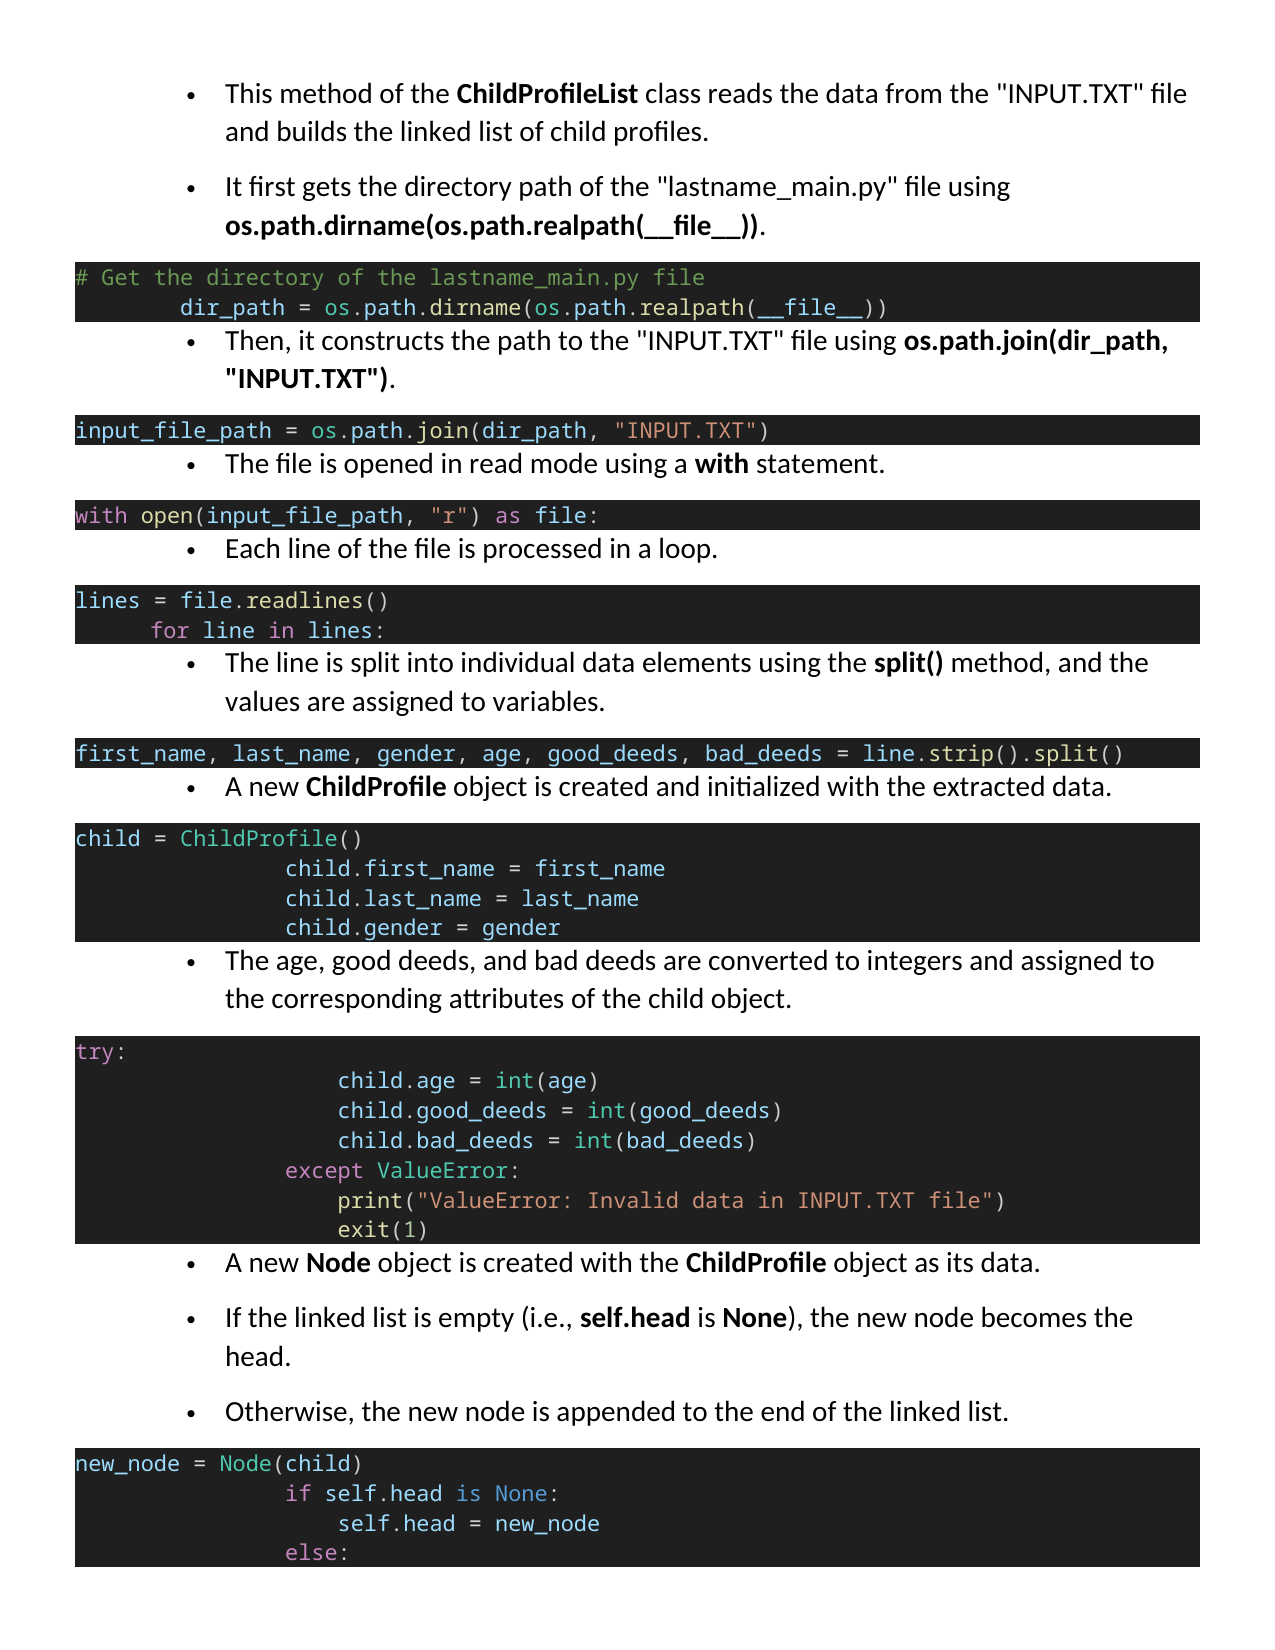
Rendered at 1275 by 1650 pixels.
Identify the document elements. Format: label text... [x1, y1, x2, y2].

text # Get the directory of the lastname_main.py file [75, 262, 1200, 292]
text print("ValueError: Invalid data in INPUT.TXT file") [75, 1185, 1200, 1214]
text child.first_name = first_name [75, 853, 1200, 883]
list A new Node object is created with the ChildProfile object as its data. [187, 1244, 1200, 1280]
list The file is opened in read mode using a with statement. [187, 445, 1200, 481]
text child = ChildProfile() [75, 823, 1200, 853]
text new_node = Node(child) [75, 1448, 1200, 1478]
text except ValueError: [75, 1155, 1200, 1185]
list A new ChildProfile object is created and initialized with the extracted data. [187, 768, 1200, 803]
text child.good_deeds = int(good_deeds) [75, 1095, 1200, 1125]
list The line is split into individual data elements using the split() method, and the values are assigned to variables. [187, 644, 1200, 719]
text child.age = int(age) [75, 1066, 1200, 1095]
list Otherwise, the new node is appended to the end of the linked list. [187, 1393, 1200, 1428]
text child.last_name = last_name [75, 883, 1200, 912]
text child.gender = gender [75, 912, 1200, 942]
text if self.head is None: [75, 1478, 1200, 1508]
list Then, it constructs the path to the "INPUT.TXT" file using os.path.join(dir_path, "INPUT.TXT"). [187, 322, 1200, 396]
list Each line of the file is processed in a loop. [187, 530, 1200, 566]
list This method of the ChildProfileList class reads the data from the "INPUT.TXT" file and builds the linked list of child profiles. [187, 75, 1200, 149]
list It first gets the directory path of the "lastname_main.py" file using os.path.dirname(os.path.realpath(__file__)). [187, 168, 1200, 243]
list The age, good deeds, and bad deeds are converted to integers and assigned to the corresponding attributes of the child object. [187, 942, 1200, 1016]
text exit(1) [75, 1214, 1200, 1244]
list If the linked list is empty (i.e., self.head is None), the new node becomes the head. [187, 1299, 1200, 1373]
text self.head = new_node [75, 1508, 1200, 1537]
text with open(input_file_path, "r") as file: [75, 500, 1200, 530]
text dir_path = os.path.dirname(os.path.realpath(__file__)) [75, 292, 1200, 322]
text child.bad_deeds = int(bad_deeds) [75, 1125, 1200, 1155]
text lines = file.readlines() [75, 585, 1200, 615]
text first_name, last_name, gender, age, good_deeds, bad_deeds = line.strip().split() [75, 738, 1200, 768]
text input_file_path = os.path.join(dir_path, "INPUT.TXT") [75, 415, 1200, 445]
text for line in lines: [75, 615, 1200, 644]
text else: [75, 1537, 1200, 1567]
text try: [75, 1036, 1200, 1066]
